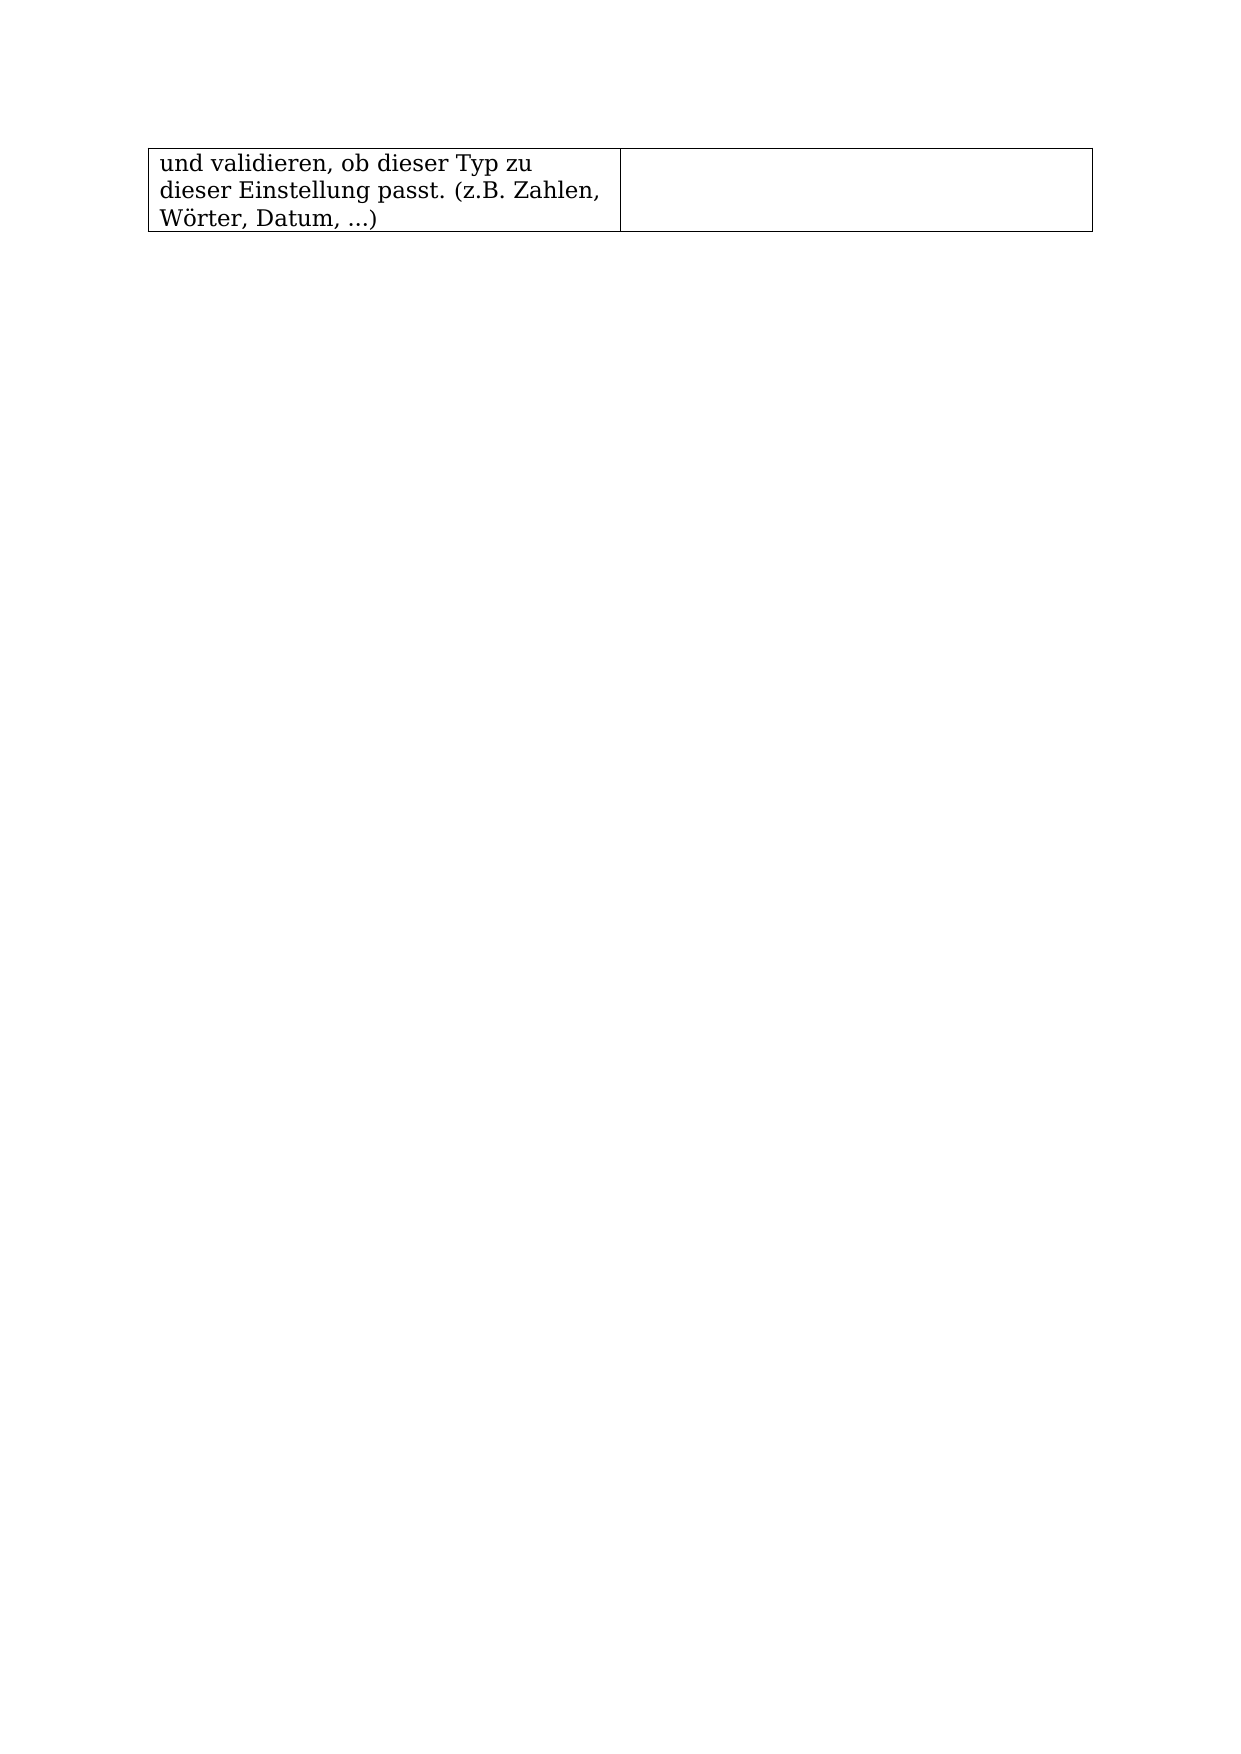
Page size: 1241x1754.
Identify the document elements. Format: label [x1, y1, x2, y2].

table_cell [621, 149, 1092, 231]
table_cell [149, 149, 620, 231]
